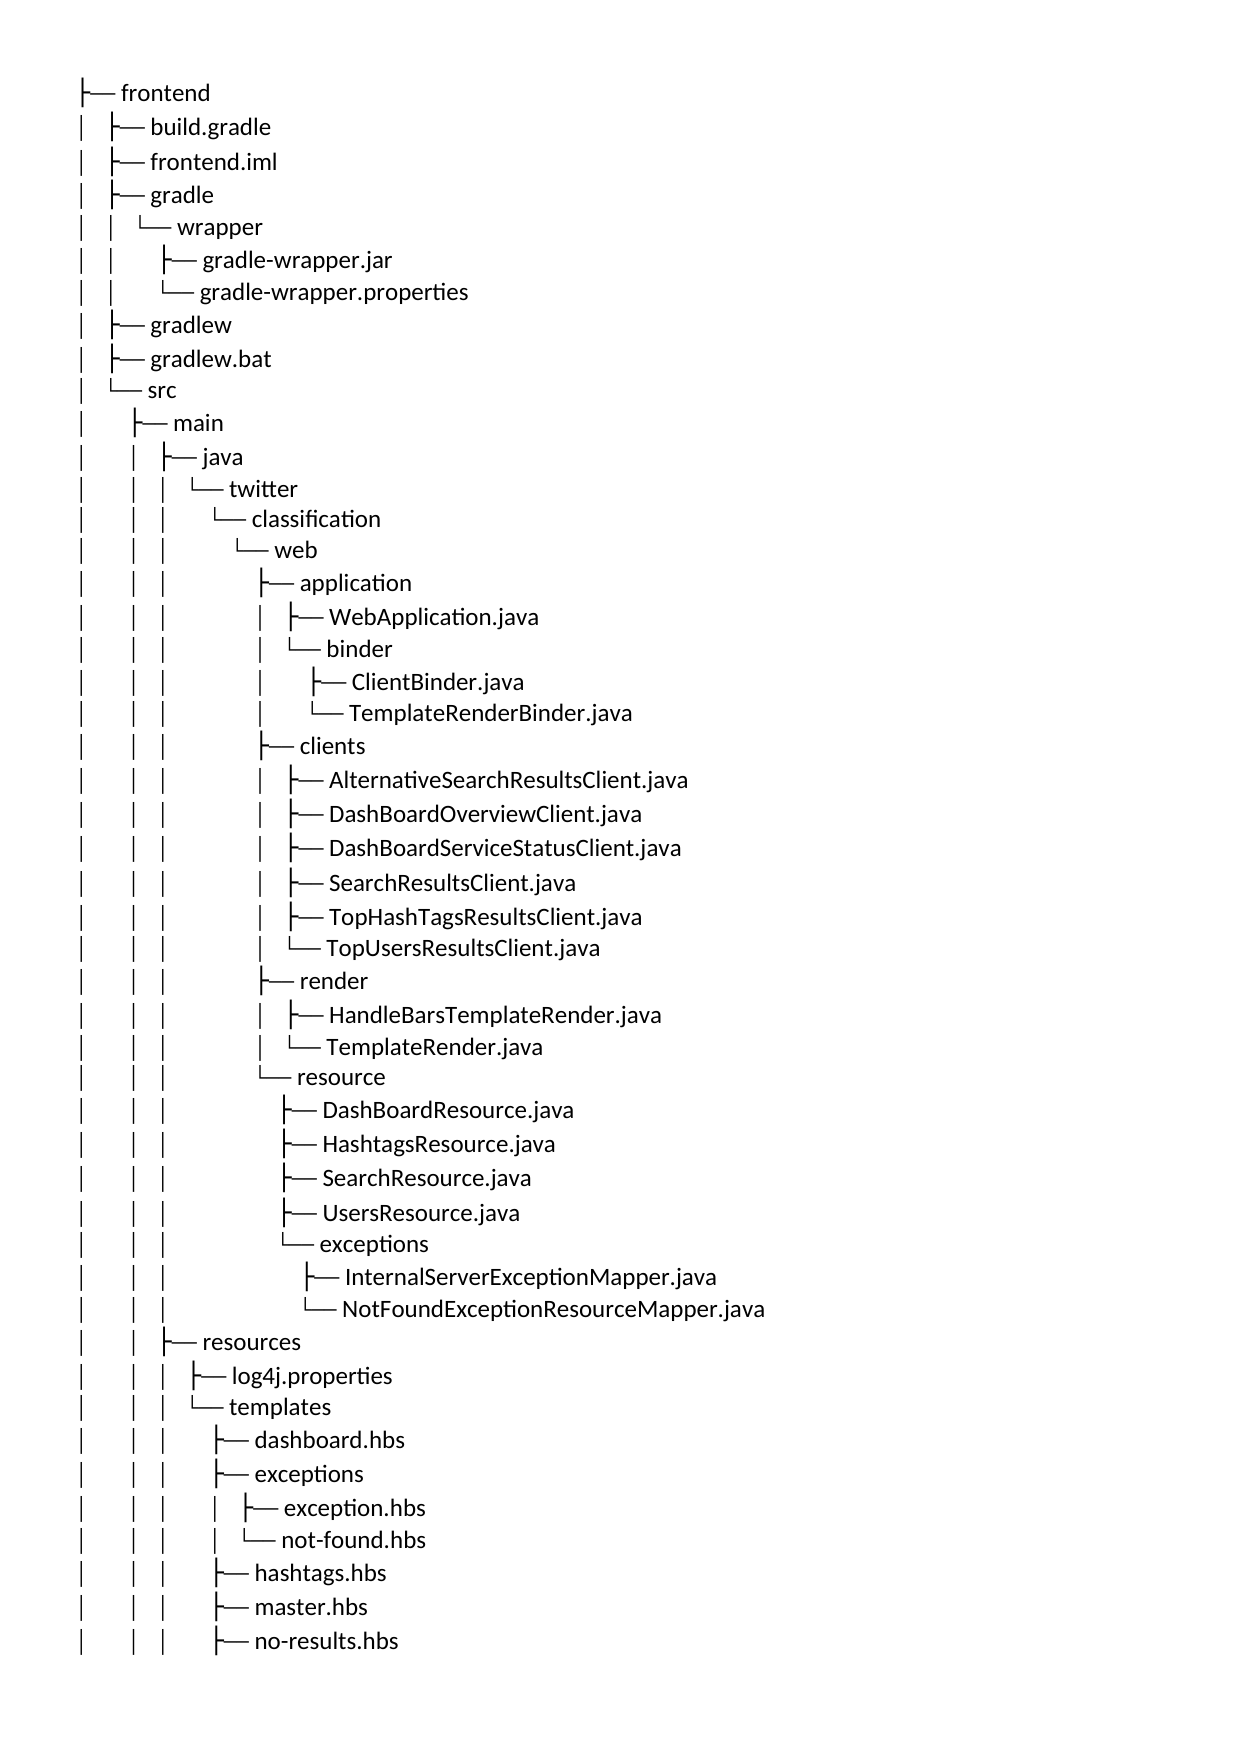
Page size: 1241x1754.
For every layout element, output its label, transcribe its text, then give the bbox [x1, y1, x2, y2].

text │ │ │ ├── no-results.hbs [75, 1623, 1165, 1657]
text │ │ │ ├── log4j.properties [75, 1357, 1165, 1391]
text │ │ │ ├── render [75, 963, 1165, 997]
text │ ├── frontend.iml [75, 143, 1165, 177]
text │ └── src [75, 374, 1165, 405]
text │ │ │ └── templates [75, 1391, 1165, 1422]
text │ │ │ ├── SearchResource.java [75, 1160, 1165, 1194]
text │ │ │ ├── exceptions [75, 1456, 1165, 1490]
text │ │ │ │ ├── DashBoardOverviewClient.java [75, 796, 1165, 830]
text │ │ │ │ └── TopUsersResultsClient.java [75, 932, 1165, 963]
text │ ├── gradlew.bat [75, 340, 1165, 374]
text ├── frontend [75, 75, 1165, 109]
text │ │ │ └── exceptions [75, 1228, 1165, 1259]
text │ │ │ └── NotFoundExceptionResourceMapper.java [75, 1293, 1165, 1323]
text │ │ │ ├── DashBoardResource.java [75, 1092, 1165, 1126]
text │ │ │ └── resource [75, 1061, 1165, 1092]
text │ │ │ │ ├── ClientBinder.java [75, 663, 1165, 697]
text │ │ │ ├── dashboard.hbs [75, 1422, 1165, 1456]
text │ │ └── wrapper [75, 211, 1165, 242]
text │ │ │ │ ├── DashBoardServiceStatusClient.java [75, 830, 1165, 864]
text │ │ │ └── classification [75, 504, 1165, 534]
text │ │ │ ├── application [75, 565, 1165, 599]
text │ │ │ ├── clients [75, 728, 1165, 762]
text │ │ │ ├── UsersResource.java [75, 1194, 1165, 1228]
text │ │ │ │ ├── TopHashTagsResultsClient.java [75, 898, 1165, 932]
text │ │ │ │ └── TemplateRender.java [75, 1031, 1165, 1061]
text │ │ │ ├── master.hbs [75, 1589, 1165, 1623]
text │ │ │ │ └── not-found.hbs [75, 1524, 1165, 1555]
text │ │ │ ├── HashtagsResource.java [75, 1126, 1165, 1160]
text │ ├── gradlew [75, 306, 1165, 340]
text │ │ │ ├── hashtags.hbs [75, 1555, 1165, 1589]
text │ │ │ │ └── TemplateRenderBinder.java [75, 697, 1165, 728]
text │ │ │ ├── InternalServerExceptionMapper.java [75, 1259, 1165, 1293]
text │ │ │ │ └── binder [75, 633, 1165, 663]
text │ ├── build.gradle [75, 109, 1165, 143]
text │ │ ├── resources [75, 1323, 1165, 1357]
text │ │ ├── java [75, 439, 1165, 473]
text │ │ ├── gradle-wrapper.jar [75, 242, 1165, 276]
text │ │ │ └── web [75, 534, 1165, 565]
text │ │ └── gradle-wrapper.properties [75, 276, 1165, 306]
text │ │ │ └── twitter [75, 473, 1165, 504]
text │ │ │ │ ├── HandleBarsTemplateRender.java [75, 997, 1165, 1031]
text │ │ │ │ ├── AlternativeSearchResultsClient.java [75, 762, 1165, 796]
text │ │ │ │ ├── WebApplication.java [75, 599, 1165, 633]
text │ ├── main [75, 405, 1165, 439]
text │ │ │ │ ├── exception.hbs [75, 1490, 1165, 1524]
text │ │ │ │ ├── SearchResultsClient.java [75, 864, 1165, 898]
text │ ├── gradle [75, 177, 1165, 211]
